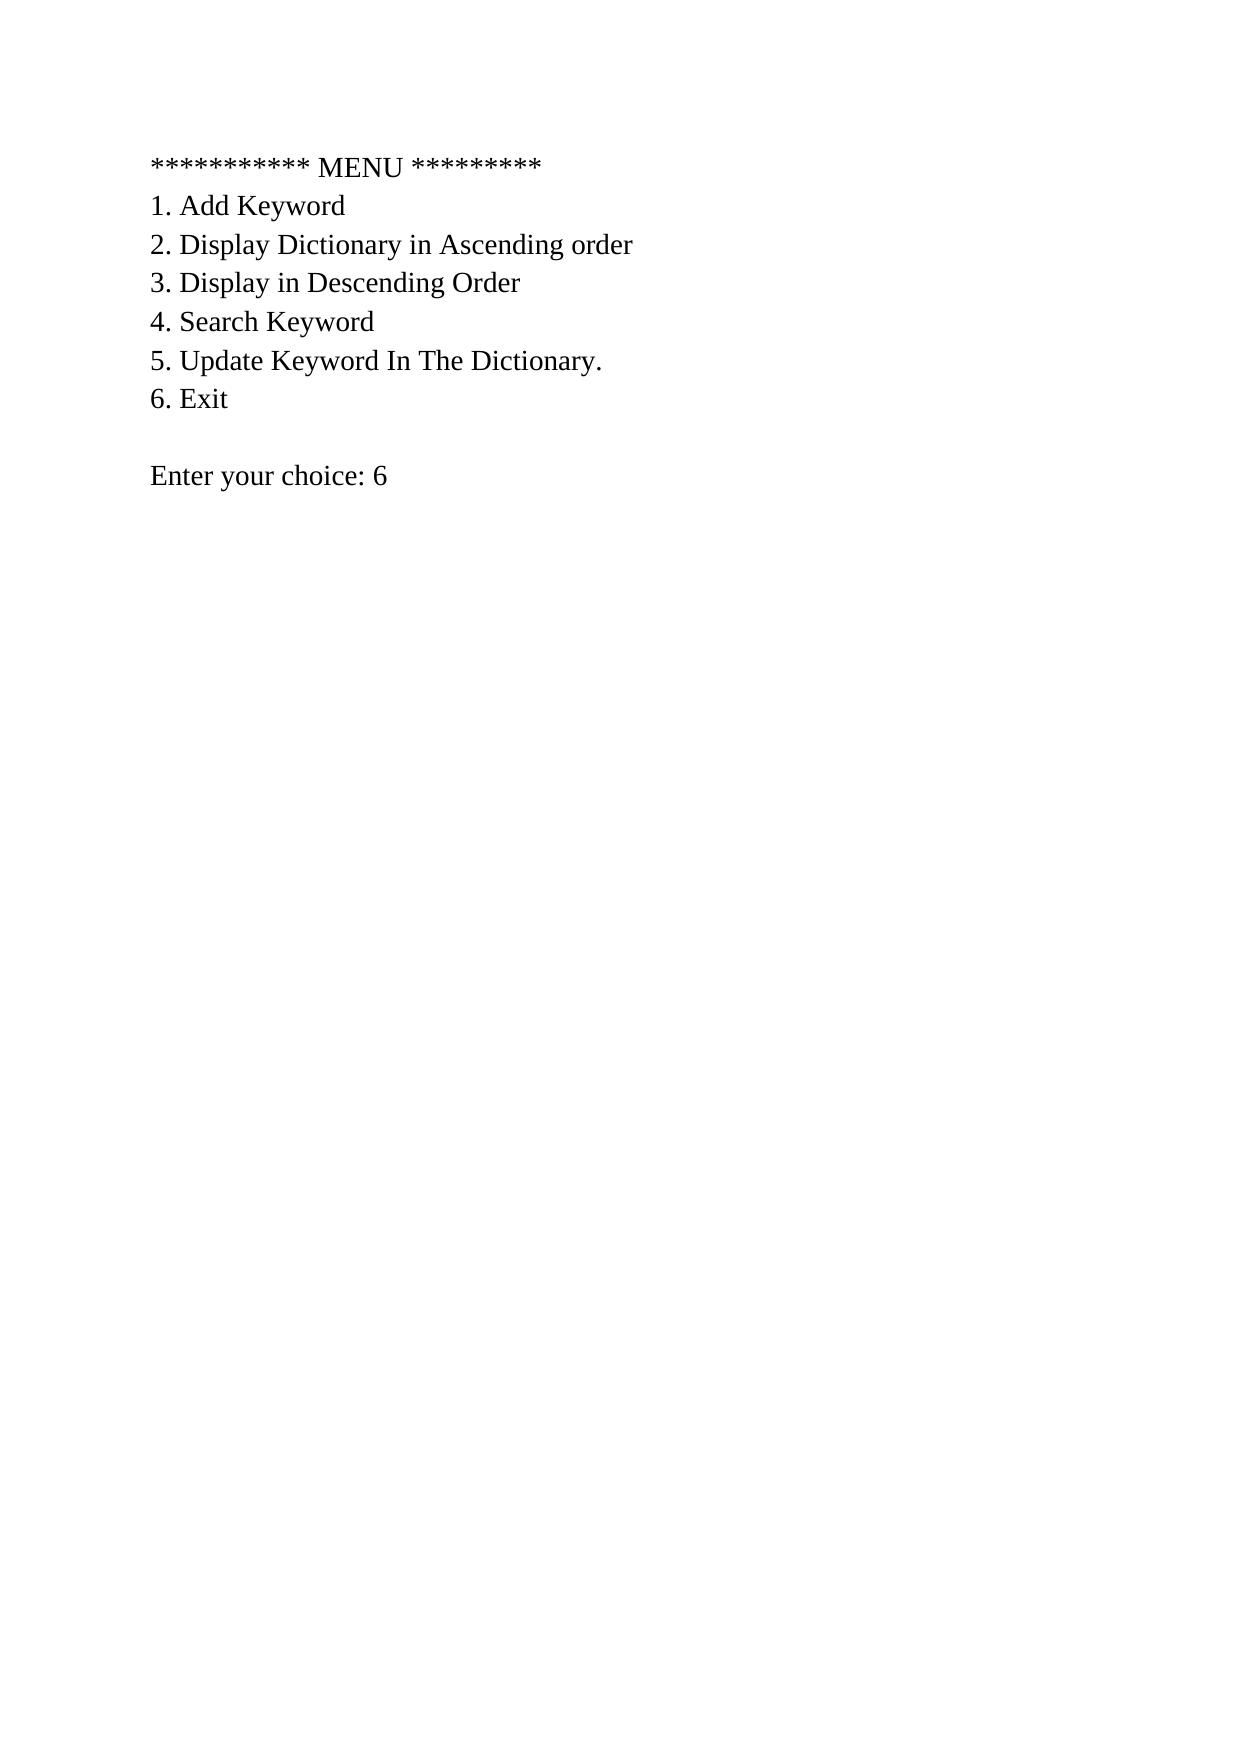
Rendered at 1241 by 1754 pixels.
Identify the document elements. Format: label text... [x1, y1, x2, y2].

text Enter your choice: 6 [150, 458, 1090, 492]
text 5. Update Keyword In The Dictionary. [150, 343, 1090, 376]
text 3. Display in Descending Order [150, 266, 1090, 299]
text 2. Display Dictionary in Ascending order [150, 227, 1090, 261]
text 1. Add Keyword [150, 188, 1090, 222]
text *********** MENU ********* [150, 150, 1090, 183]
text 6. Exit [150, 381, 1090, 415]
text 4. Search Keyword [150, 304, 1090, 338]
